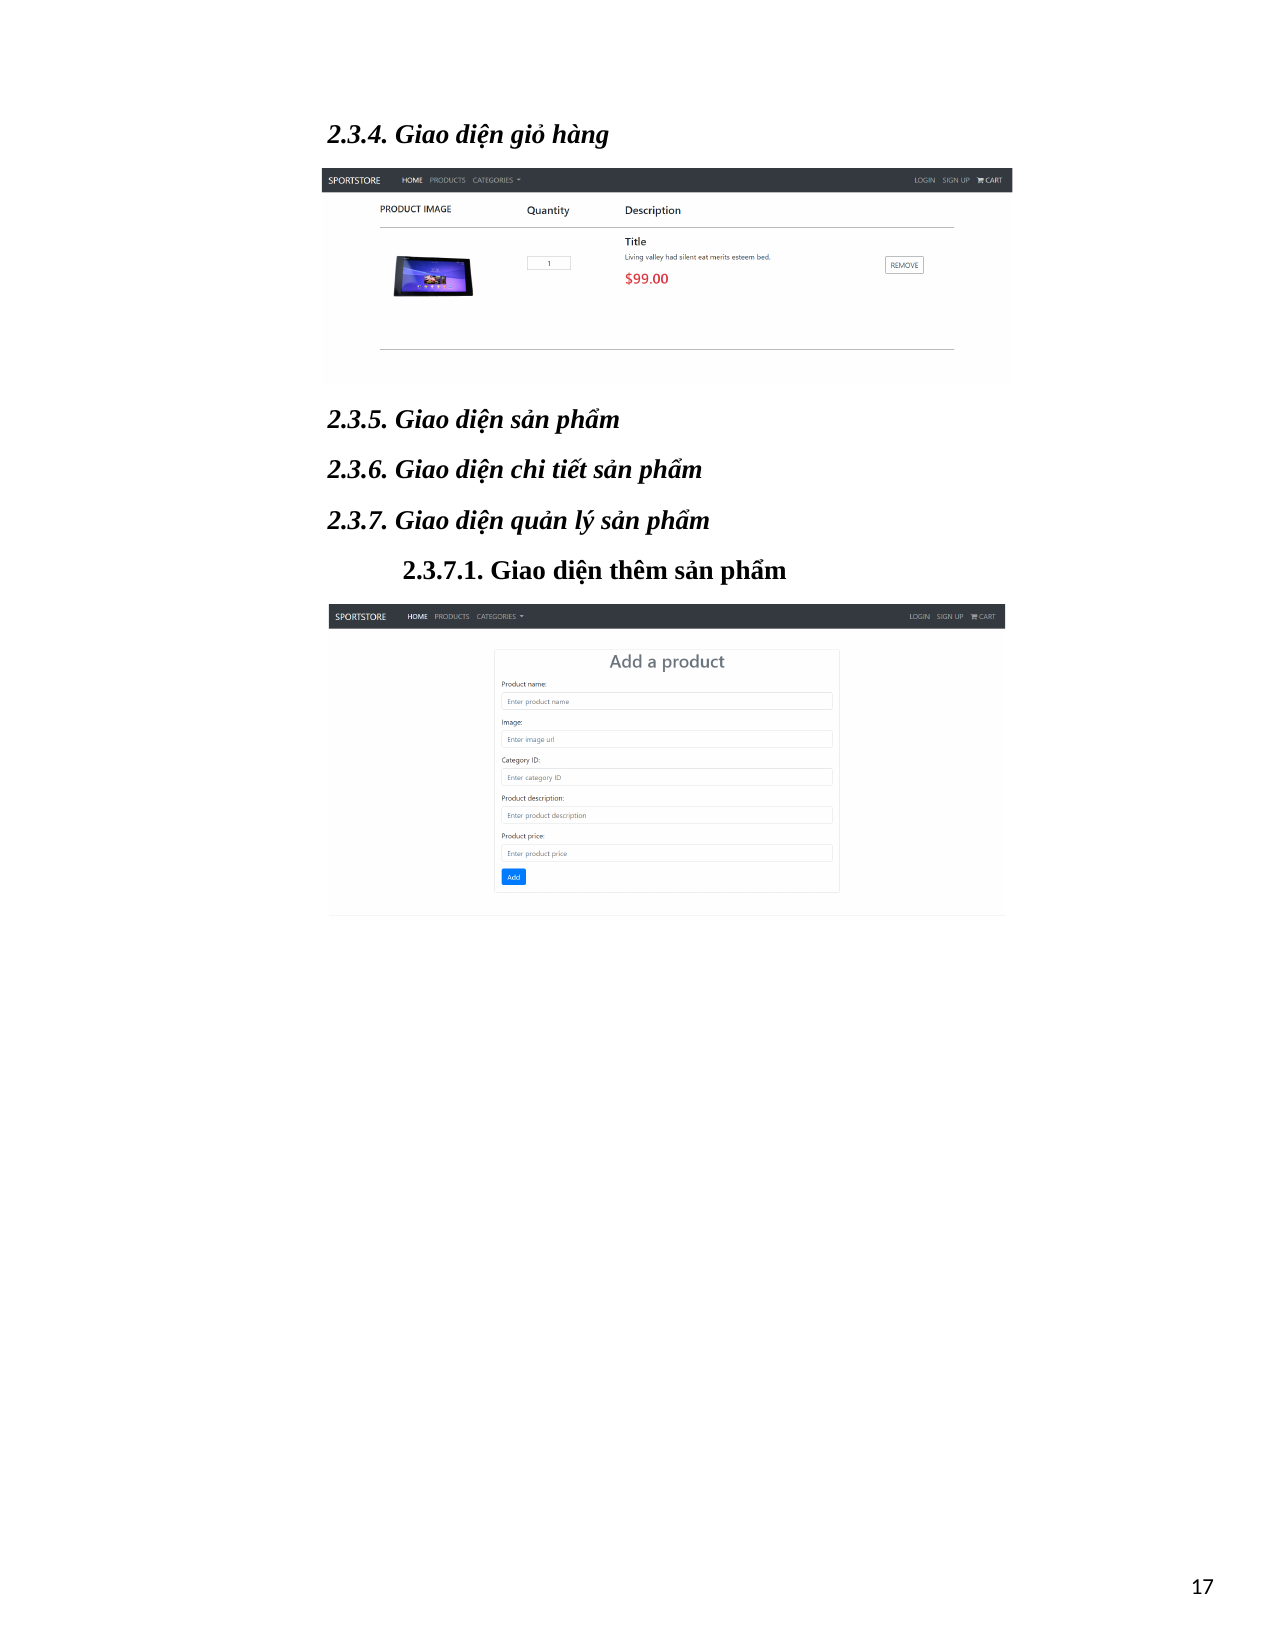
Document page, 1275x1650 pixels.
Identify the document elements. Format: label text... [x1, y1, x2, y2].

text 2.3.6. Giao diện chi tiết sản phẩm [177, 454, 1157, 485]
picture [328, 604, 1006, 916]
text 2.3.4. Giao diện giỏ hàng [252, 118, 1157, 149]
text 2.3.5. Giao diện sản phẩm [177, 403, 1157, 434]
text 2.3.7. Giao diện quản lý sản phẩm [177, 504, 1157, 535]
picture [321, 168, 1013, 385]
text 2.3.7.1. Giao diện thêm sản phẩm [177, 554, 1157, 585]
